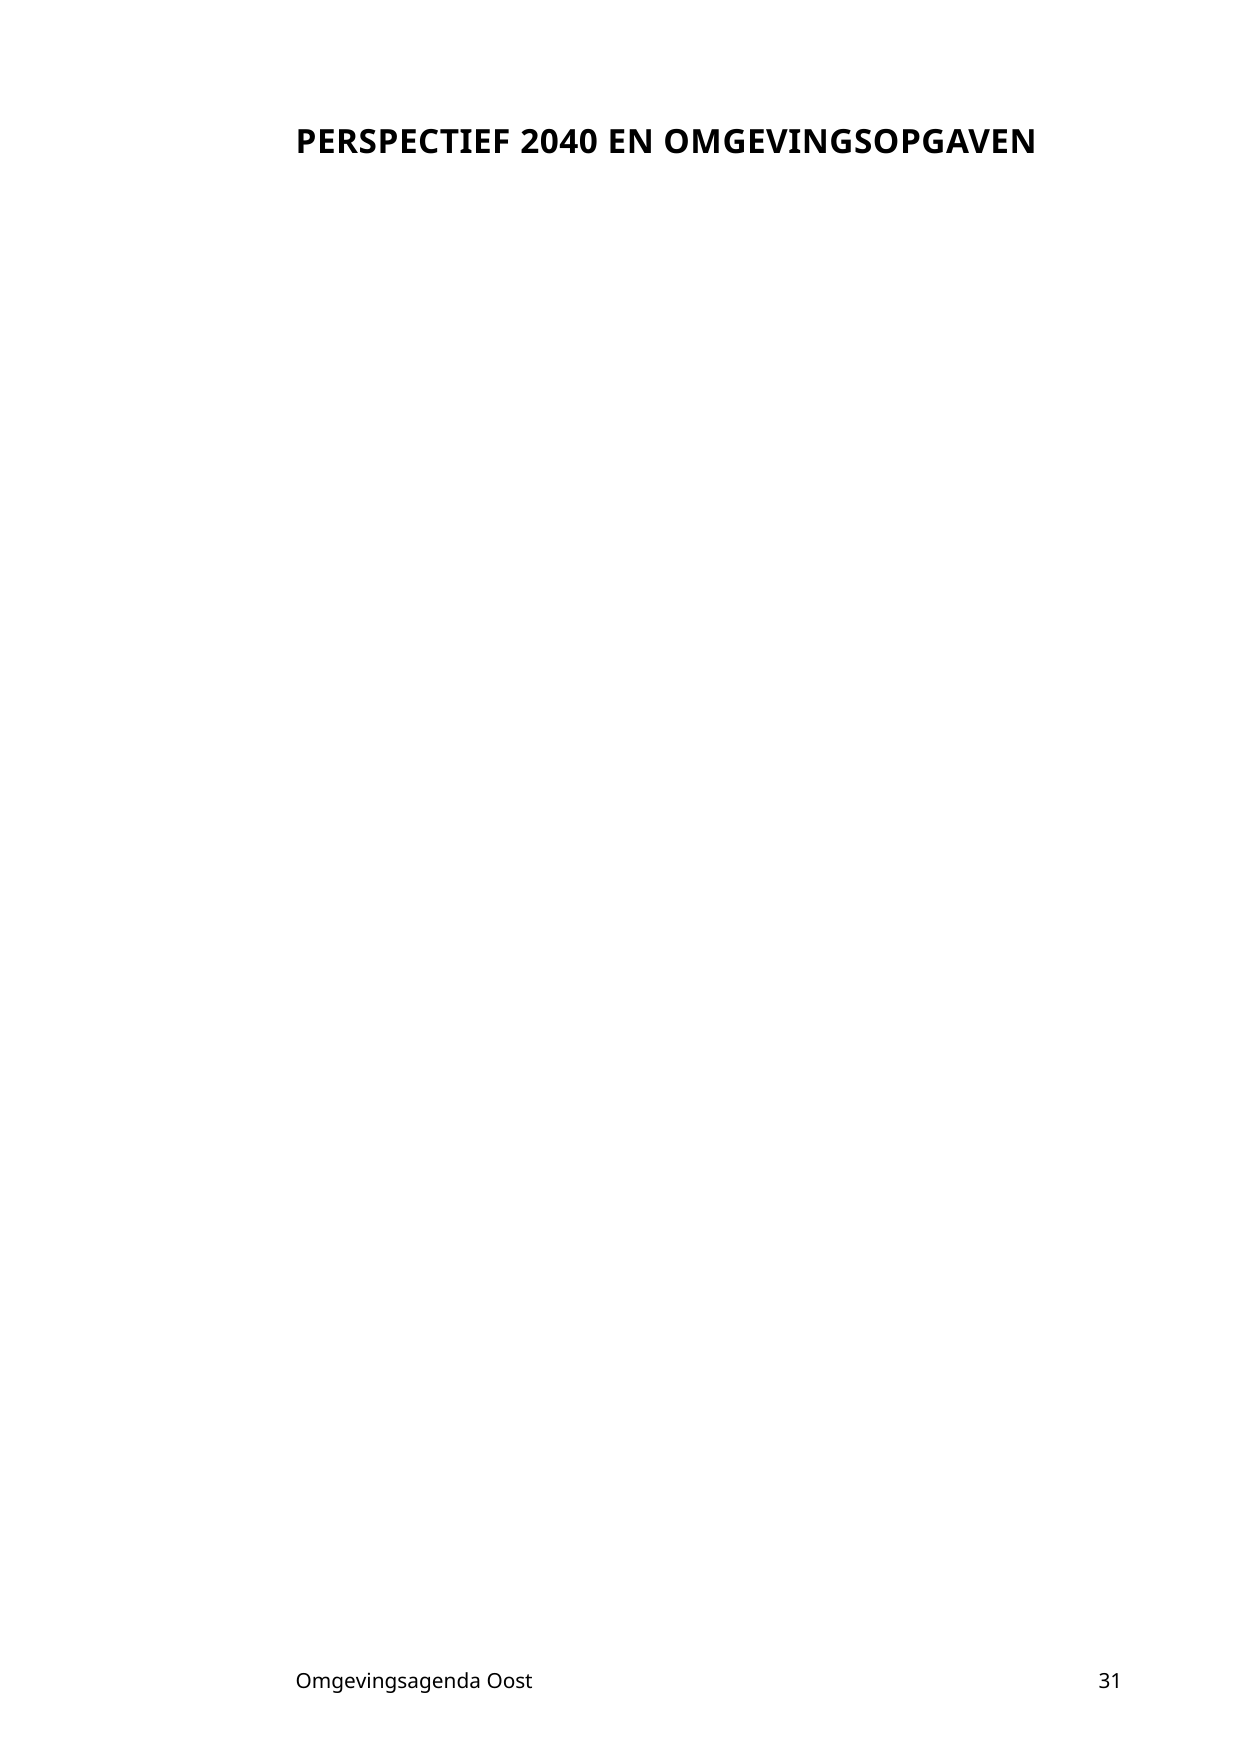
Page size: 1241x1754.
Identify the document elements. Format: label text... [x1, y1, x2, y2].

title PERSPECTIEF 2040 EN OMGEVINGSOPGAVEN [295, 118, 1122, 163]
